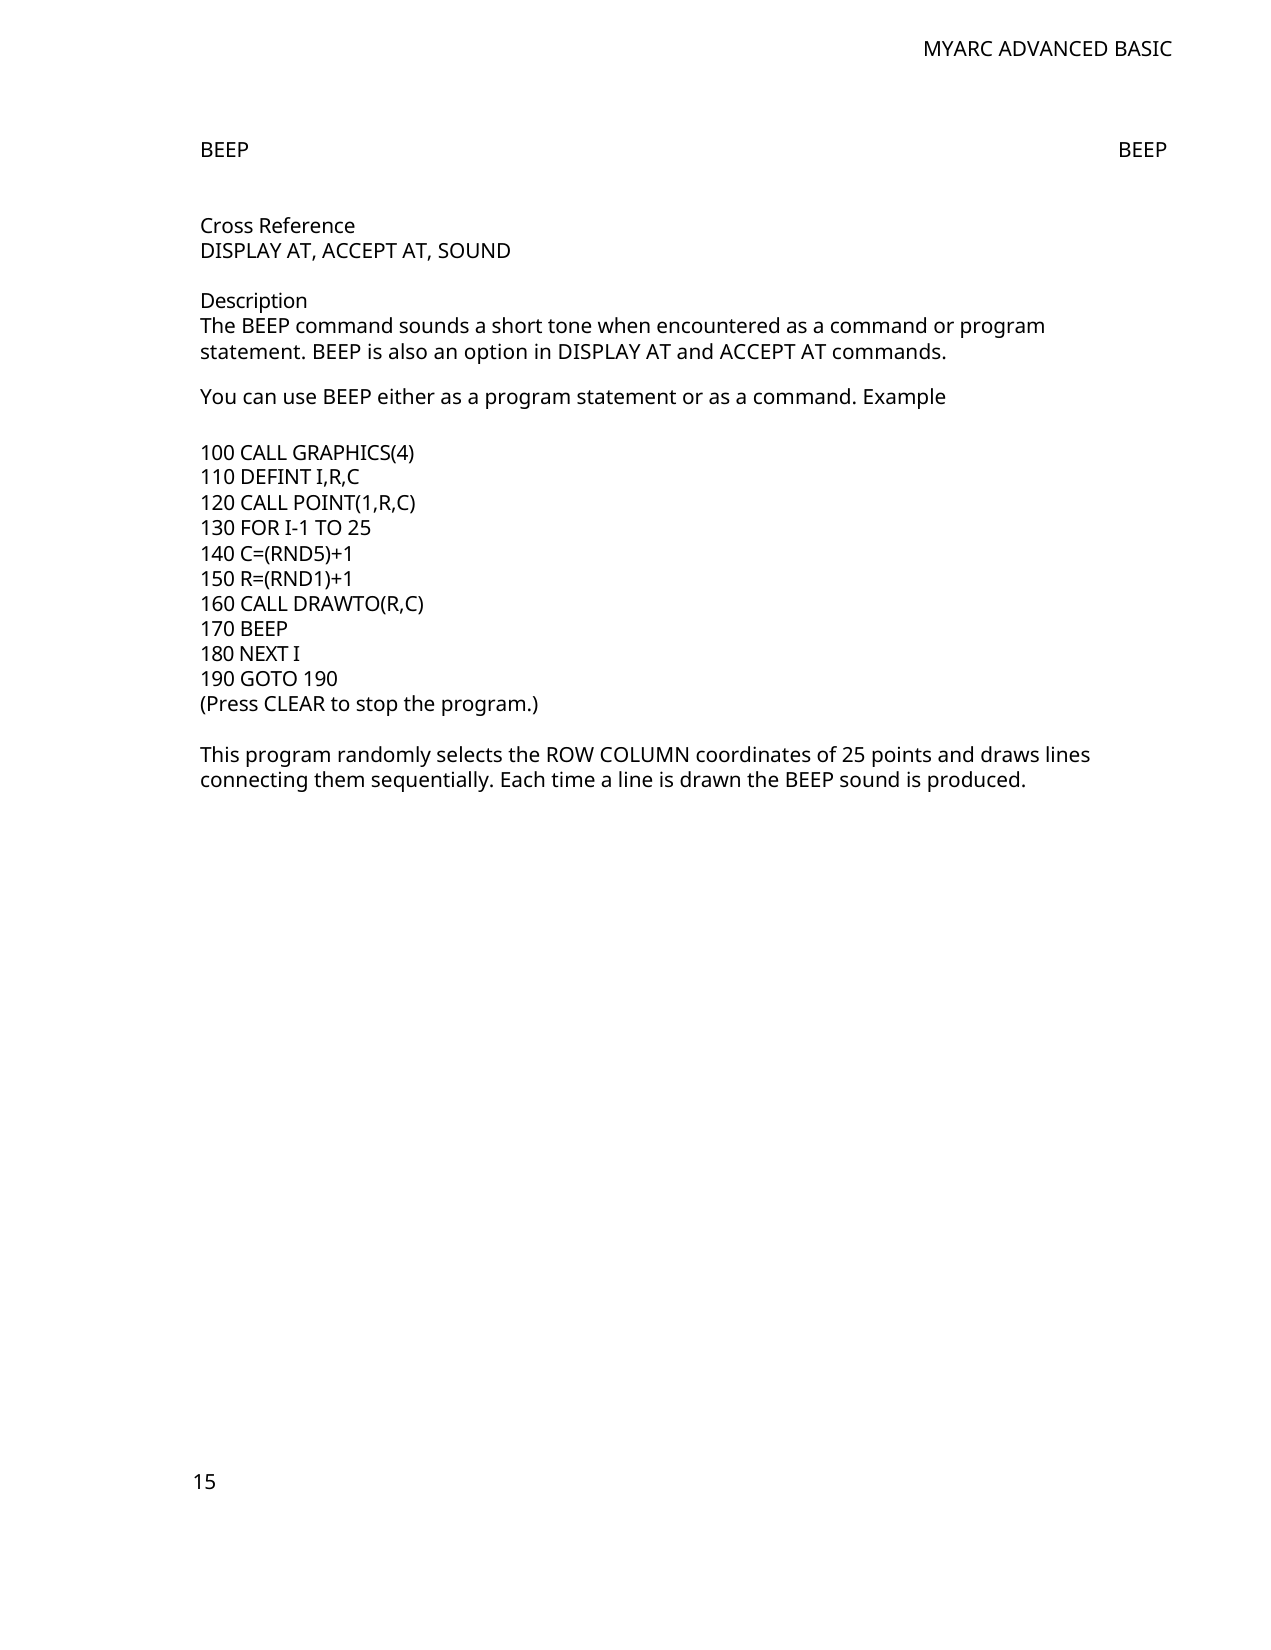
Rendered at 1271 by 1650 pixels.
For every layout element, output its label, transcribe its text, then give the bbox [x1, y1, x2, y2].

text Cross Reference [200, 216, 1172, 237]
text 130 FOR I-1 TO 25 [200, 518, 1172, 540]
text 180 NEXT I [200, 644, 1172, 665]
text MYARC ADVANCED BASIC [200, 39, 1172, 61]
text DISPLAY AT, ACCEPT AT, SOUND [200, 241, 1172, 262]
text statement. BEEP is also an option in DISPLAY AT and ACCEPT AT commands. [200, 341, 1172, 363]
text 190 GOTO 190 [200, 670, 1172, 691]
text Description [200, 291, 1172, 313]
text You can use BEEP either as a program statement or as a command. Example [200, 364, 985, 415]
text 15 [192, 1472, 1172, 1493]
text 120 CALL POINT(1,R,C) [200, 492, 1172, 515]
text This program randomly selects the ROW COLUMN coordinates of 25 points and draws lines connecting them sequentially. Each time a line is drawn the BEEP sound is produced. [200, 742, 1165, 792]
text The BEEP command sounds a short tone when encountered as a command or program [200, 316, 1172, 338]
text 110 DEFINT I,R,C [200, 467, 1172, 489]
text 160 CALL DRAWTO(R,C) [200, 594, 1172, 616]
text BEEP BEEP [200, 140, 1172, 162]
text (Press CLEAR to stop the program.) [200, 694, 1172, 716]
text 170 BEEP [200, 619, 1172, 641]
text 140 C=(RND5)+1 [200, 543, 1172, 566]
text 100 CALL GRAPHICS(4) [200, 443, 1172, 465]
text 150 R=(RND1)+1 [200, 569, 1172, 590]
